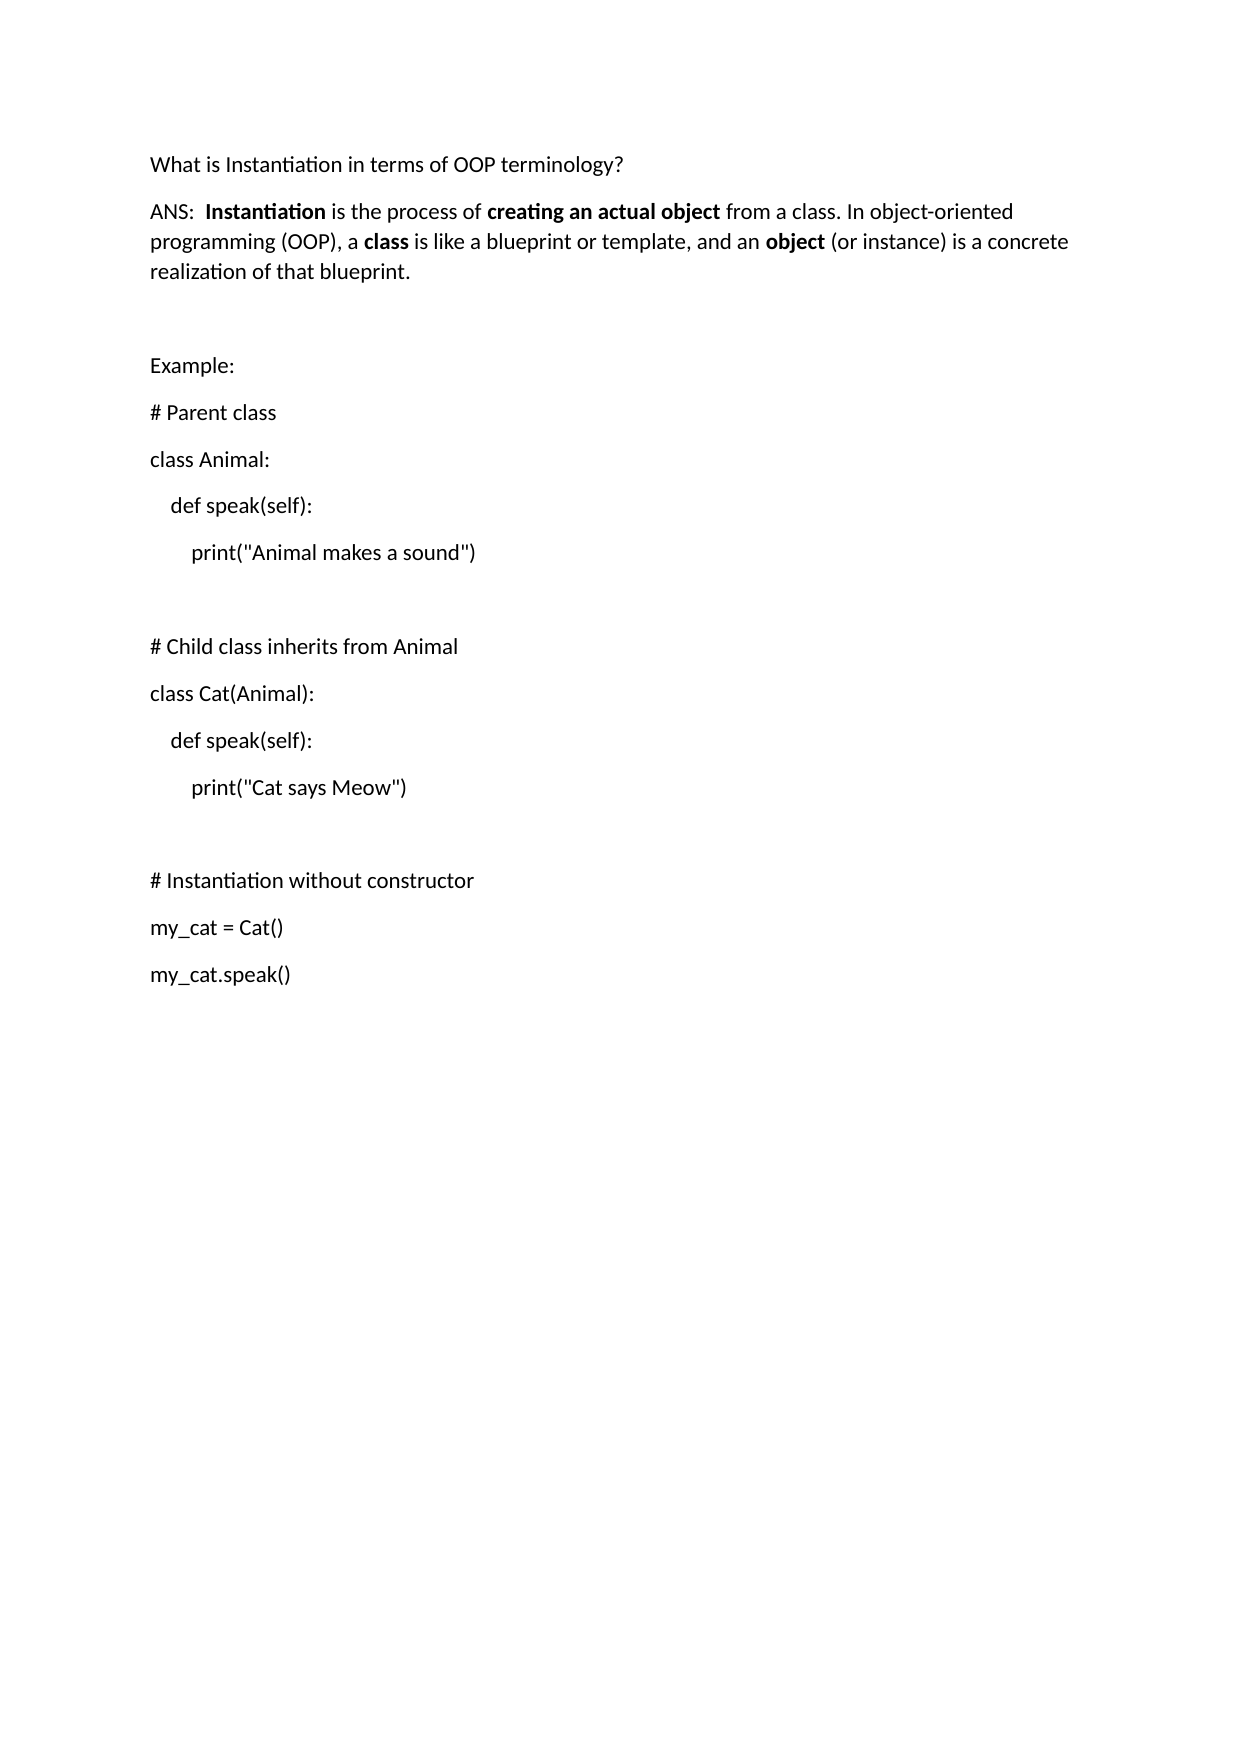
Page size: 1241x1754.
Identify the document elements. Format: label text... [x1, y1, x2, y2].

text my_cat.speak() [150, 960, 1090, 988]
text class Cat(Animal): [150, 679, 1090, 707]
text class Animal: [150, 445, 1090, 473]
text What is Instantiation in terms of OOP terminology? [150, 150, 1090, 178]
text def speak(self): [150, 492, 1090, 520]
text def speak(self): [150, 726, 1090, 754]
text ANS: Instantiation is the process of creating an actual object from a class. In object-oriented programming (OOP), a class is like a blueprint or template, and an object (or instance) is a concrete realization of that blueprint. [150, 197, 1090, 285]
text # Parent class [150, 398, 1090, 426]
text print("Animal makes a sound") [150, 538, 1090, 567]
text my_cat = Cat() [150, 913, 1090, 942]
text # Child class inherits from Animal [150, 632, 1090, 660]
text print("Cat says Meow") [150, 773, 1090, 801]
text Example: [150, 351, 1090, 379]
text # Instantiation without constructor [150, 867, 1090, 895]
